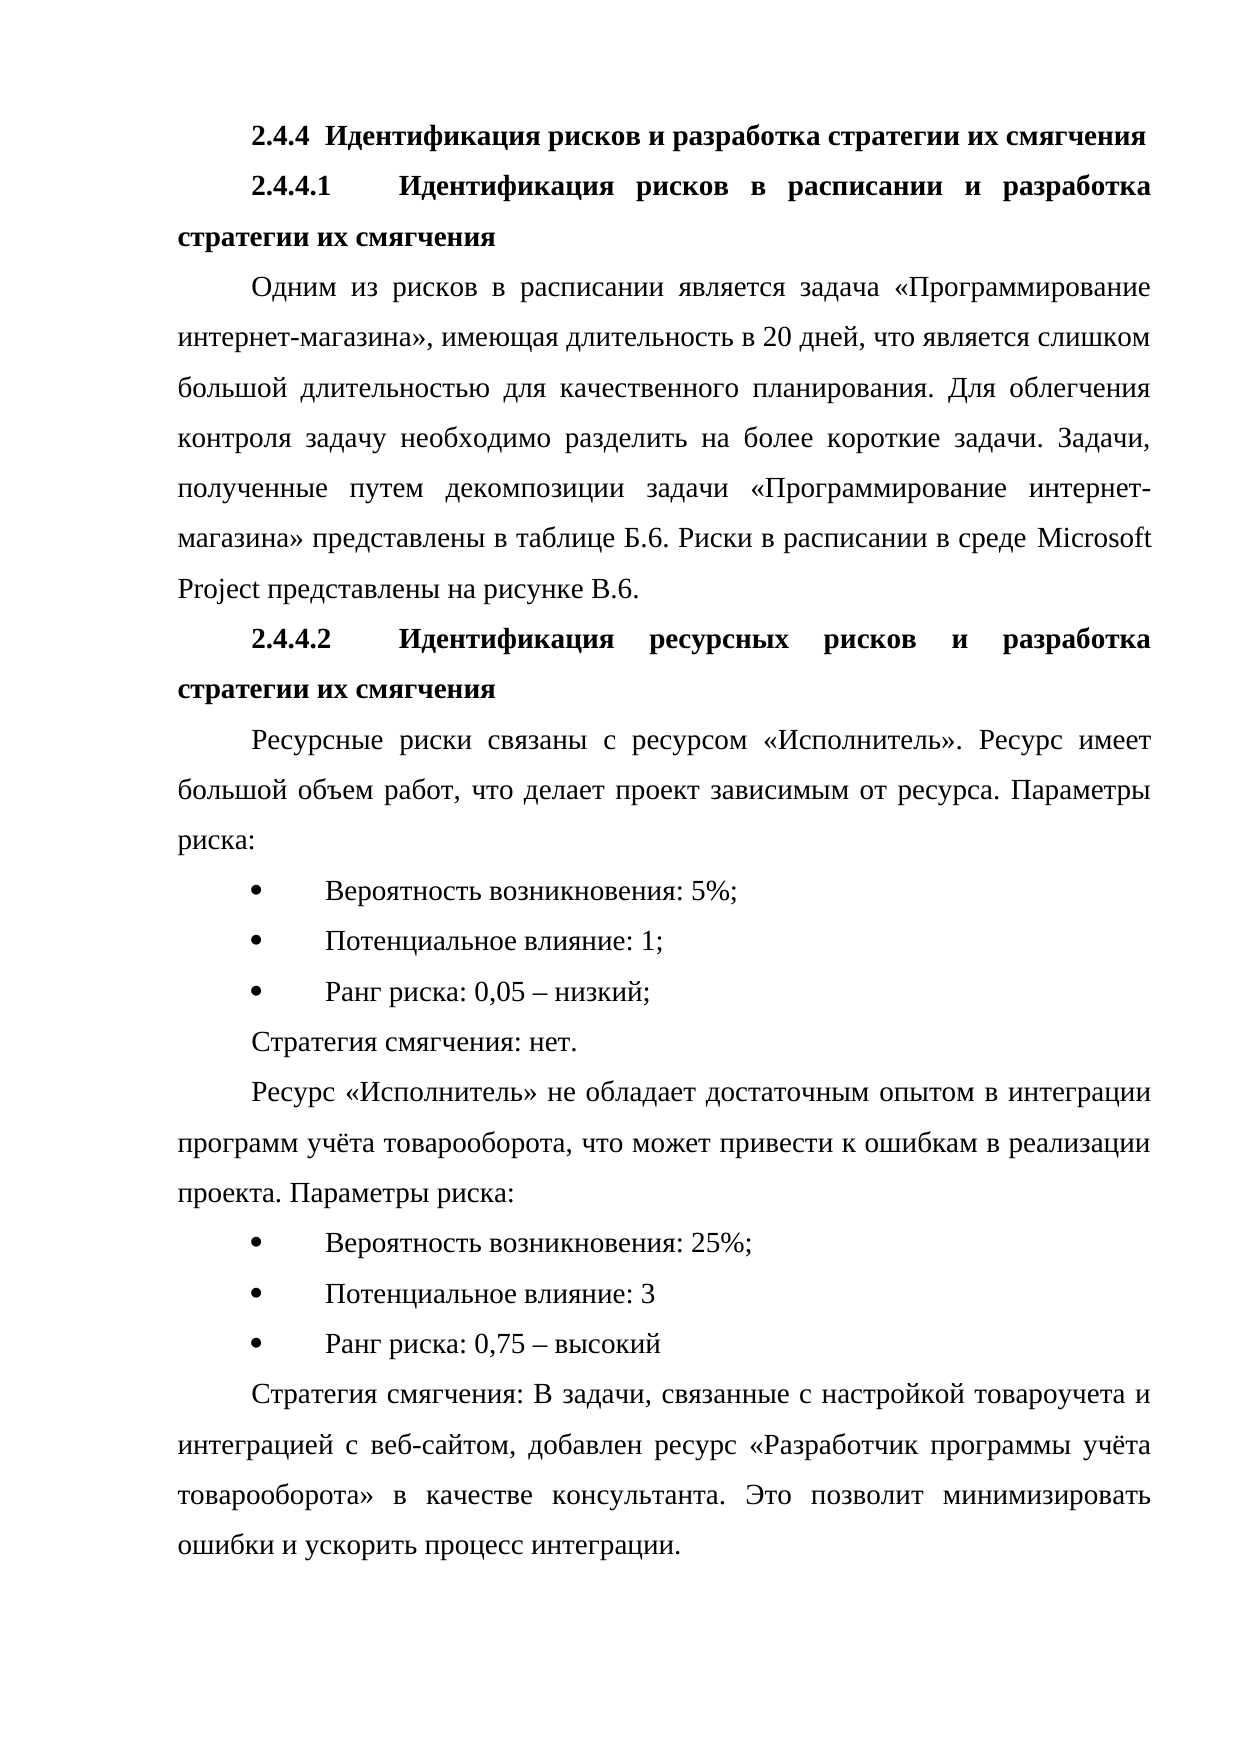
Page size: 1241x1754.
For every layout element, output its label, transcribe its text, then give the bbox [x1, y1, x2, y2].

text Одним из рисков в расписании является задача «Программирование интернет-магазина», имеющая длительность в 20 дней, что является слишком большой длительностью для качественного планирования. Для облегчения контроля задачу необходимо разделить на более короткие задачи. Задачи, полученные путем декомпозиции задачи «Программирование интернет-магазина» представлены в таблице Б.6. Риски в расписании в среде Microsoft Project представлены на рисунке В.6. [177, 269, 1152, 604]
text Ресурсные риски связаны с ресурсом «Исполнитель». Ресурс имеет большой объем работ, что делает проект зависимым от ресурса. Параметры риска: [177, 722, 1152, 856]
list Потенциальное влияние: 3 [177, 1276, 1152, 1309]
text Ресурс «Исполнитель» не обладает достаточным опытом в интеграции программ учёта товарооборота, что может привести к ошибкам в реализации проекта. Параметры риска: [177, 1074, 1152, 1208]
text Стратегия смягчения: нет. [177, 1024, 1152, 1058]
list Идентификация ресурсных рисков и разработка стратегии их смягчения [177, 621, 1152, 705]
list Идентификация рисков и разработка стратегии их смягчения [177, 118, 1152, 152]
list Ранг риска: 0,75 – высокий [177, 1326, 1152, 1360]
list Идентификация рисков в расписании и разработка стратегии их смягчения [177, 168, 1152, 252]
list Вероятность возникновения: 25%; [177, 1225, 1152, 1259]
text Стратегия смягчения: В задачи, связанные с настройкой товароучета и интеграцией с веб-сайтом, добавлен ресурс «Разработчик программы учёта товарооборота» в качестве консультанта. Это позволит минимизировать ошибки и ускорить процесс интеграции. [177, 1377, 1152, 1561]
list Вероятность возникновения: 5%; [177, 873, 1152, 906]
list Потенциальное влияние: 1; [177, 923, 1152, 957]
list Ранг риска: 0,05 – низкий; [177, 974, 1152, 1007]
